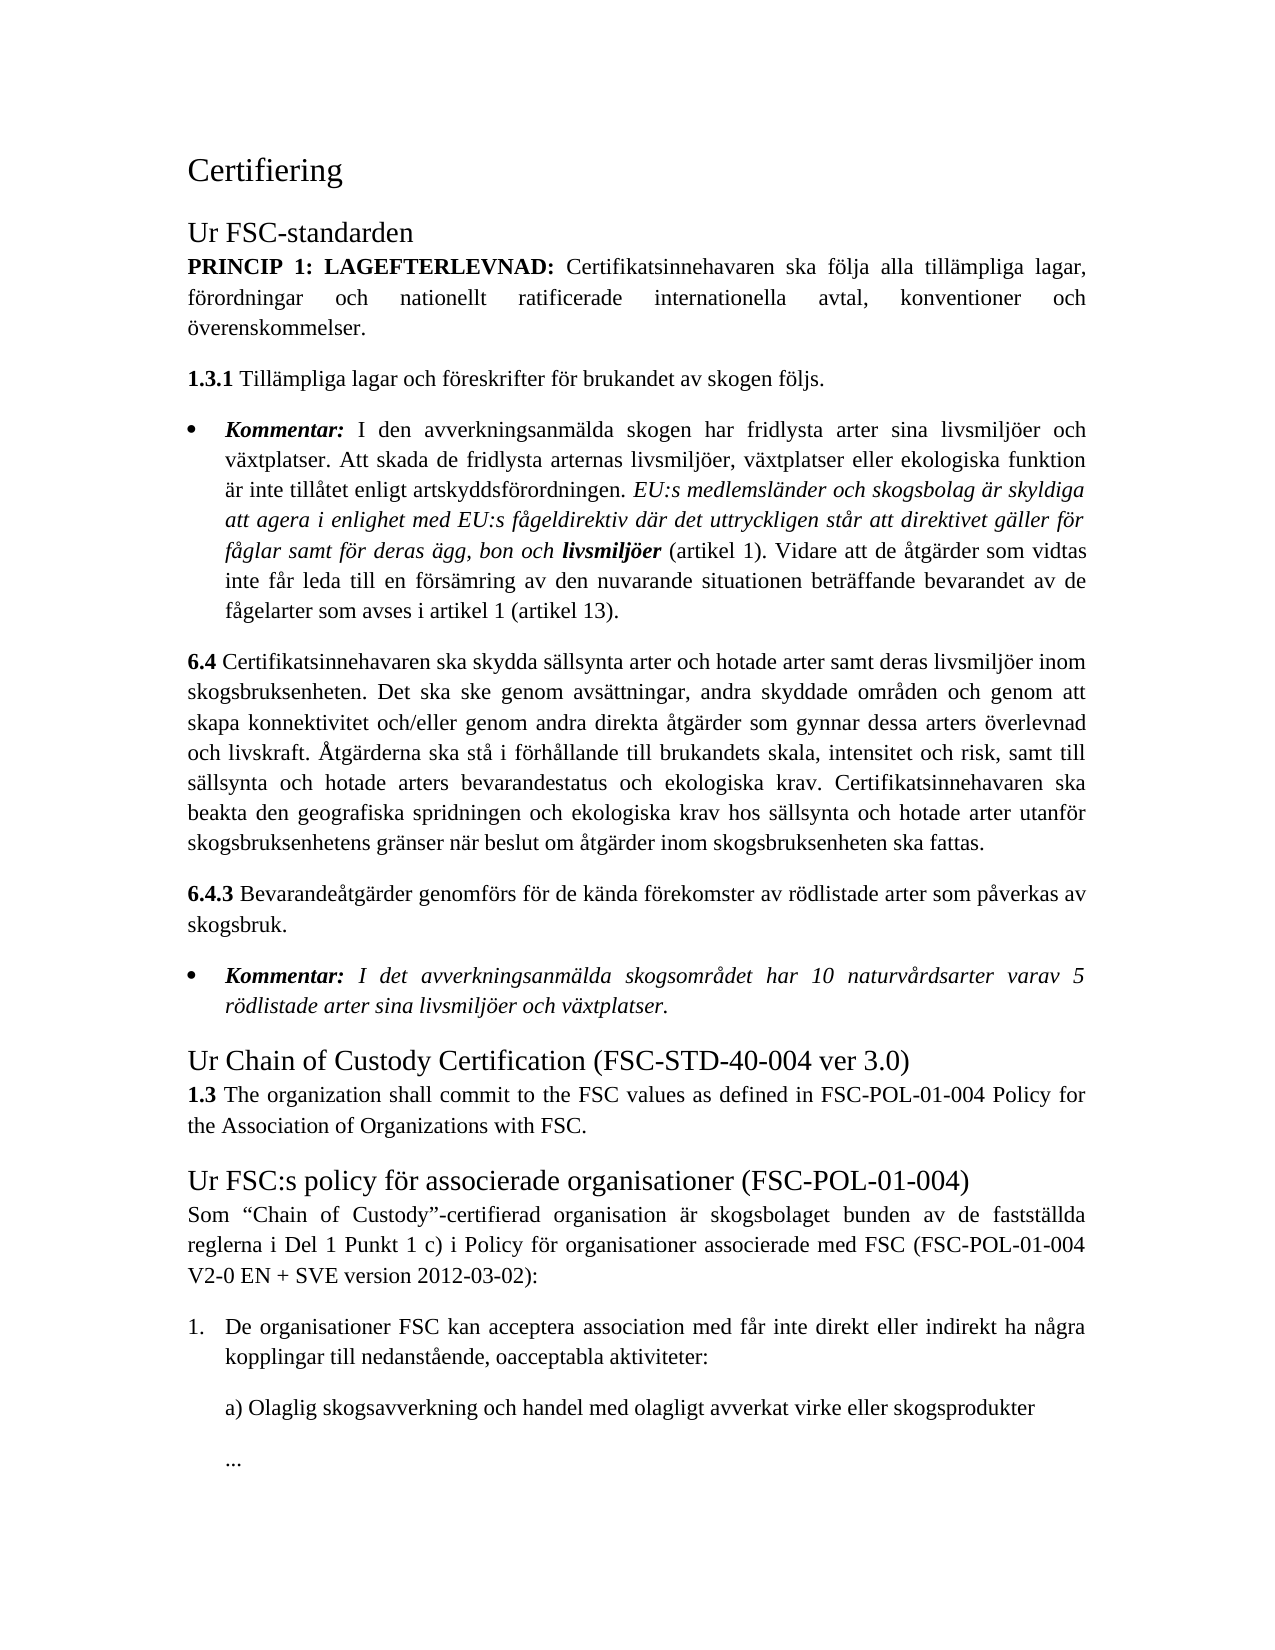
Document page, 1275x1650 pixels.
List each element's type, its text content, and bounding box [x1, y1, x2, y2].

list Kommentar: I det avverkningsanmälda skogsområdet har 10 naturvårdsarter varav 5 rödlistade arter sina livsmiljöer och växtplatser. [187, 962, 1087, 1018]
text ... [225, 1445, 1087, 1471]
subtitle Certifiering [187, 150, 1087, 188]
text 1.3 The organization shall commit to the FSC values as defined in FSC-POL-01-004 Policy for the Association of Organizations with FSC. [187, 1082, 1087, 1138]
subtitle Ur Chain of Custody Certification (FSC-STD-40-004 ver 3.0) [187, 1043, 1087, 1077]
subtitle Ur FSC:s policy för associerade organisationer (FSC-POL-01-004) [187, 1163, 1087, 1196]
text 6.4 Certifikatsinnehavaren ska skydda sällsynta arter och hotade arter samt deras livsmiljöer inom skogsbruksenheten. Det ska ske genom avsättningar, andra skyddade områden och genom att skapa konnektivitet och/eller genom andra direkta åtgärder som gynnar dessa arters överlevnad och livskraft. Åtgärderna ska stå i förhållande till brukandets skala, intensitet och risk, samt till sällsynta och hotade arters bevarandestatus och ekologiska krav. Certifikatsinnehavaren ska beakta den geografiska spridningen och ekologiska krav hos sällsynta och hotade arter utanför skogsbruksenhetens gränser när beslut om åtgärder inom skogsbruksenheten ska fattas. [187, 648, 1087, 856]
list De organisationer FSC kan acceptera association med får inte direkt eller indirekt ha några kopplingar till nedanstående, oacceptabla aktiviteter: [187, 1313, 1087, 1369]
subtitle Ur FSC-standarden [187, 215, 1087, 248]
text PRINCIP 1: LAGEFTERLEVNAD: Certifikatsinnehavaren ska följa alla tillämpliga lagar, förordningar och nationellt ratificerade internationella avtal, konventioner och överenskommelser. [187, 253, 1087, 340]
text 6.4.3 Bevarandeåtgärder genomförs för de kända förekomster av rödlistade arter som påverkas av skogsbruk. [187, 881, 1087, 937]
text 1.3.1 Tillämpliga lagar och föreskrifter för brukandet av skogen följs. [187, 365, 1087, 391]
list Kommentar: I den avverkningsanmälda skogen har fridlysta arter sina livsmiljöer och växtplatser. Att skada de fridlysta arternas livsmiljöer, växtplatser eller ekologiska funktion är inte tillåtet enligt artskyddsförordningen. EU:s medlemsländer och skogsbolag är skyldiga att agera i enlighet med EU:s fågeldirektiv där det uttryckligen står att direktivet gäller för fåglar samt för deras ägg, bon och livsmiljöer (artikel 1). Vidare att de åtgärder som vidtas inte får leda till en försämring av den nuvarande situationen beträffande bevarandet av de fågelarter som avses i artikel 1 (artikel 13). [187, 416, 1087, 623]
text Som “Chain of Custody”-certifierad organisation är skogsbolaget bunden av de fastställda reglerna i Del 1 Punkt 1 c) i Policy för organisationer associerade med FSC (FSC-POL-01-004 V2-0 EN + SVE version 2012-03-02): [187, 1201, 1087, 1288]
text a) Olaglig skogsavverkning och handel med olagligt avverkat virke eller skogsprodukter [225, 1394, 1087, 1420]
